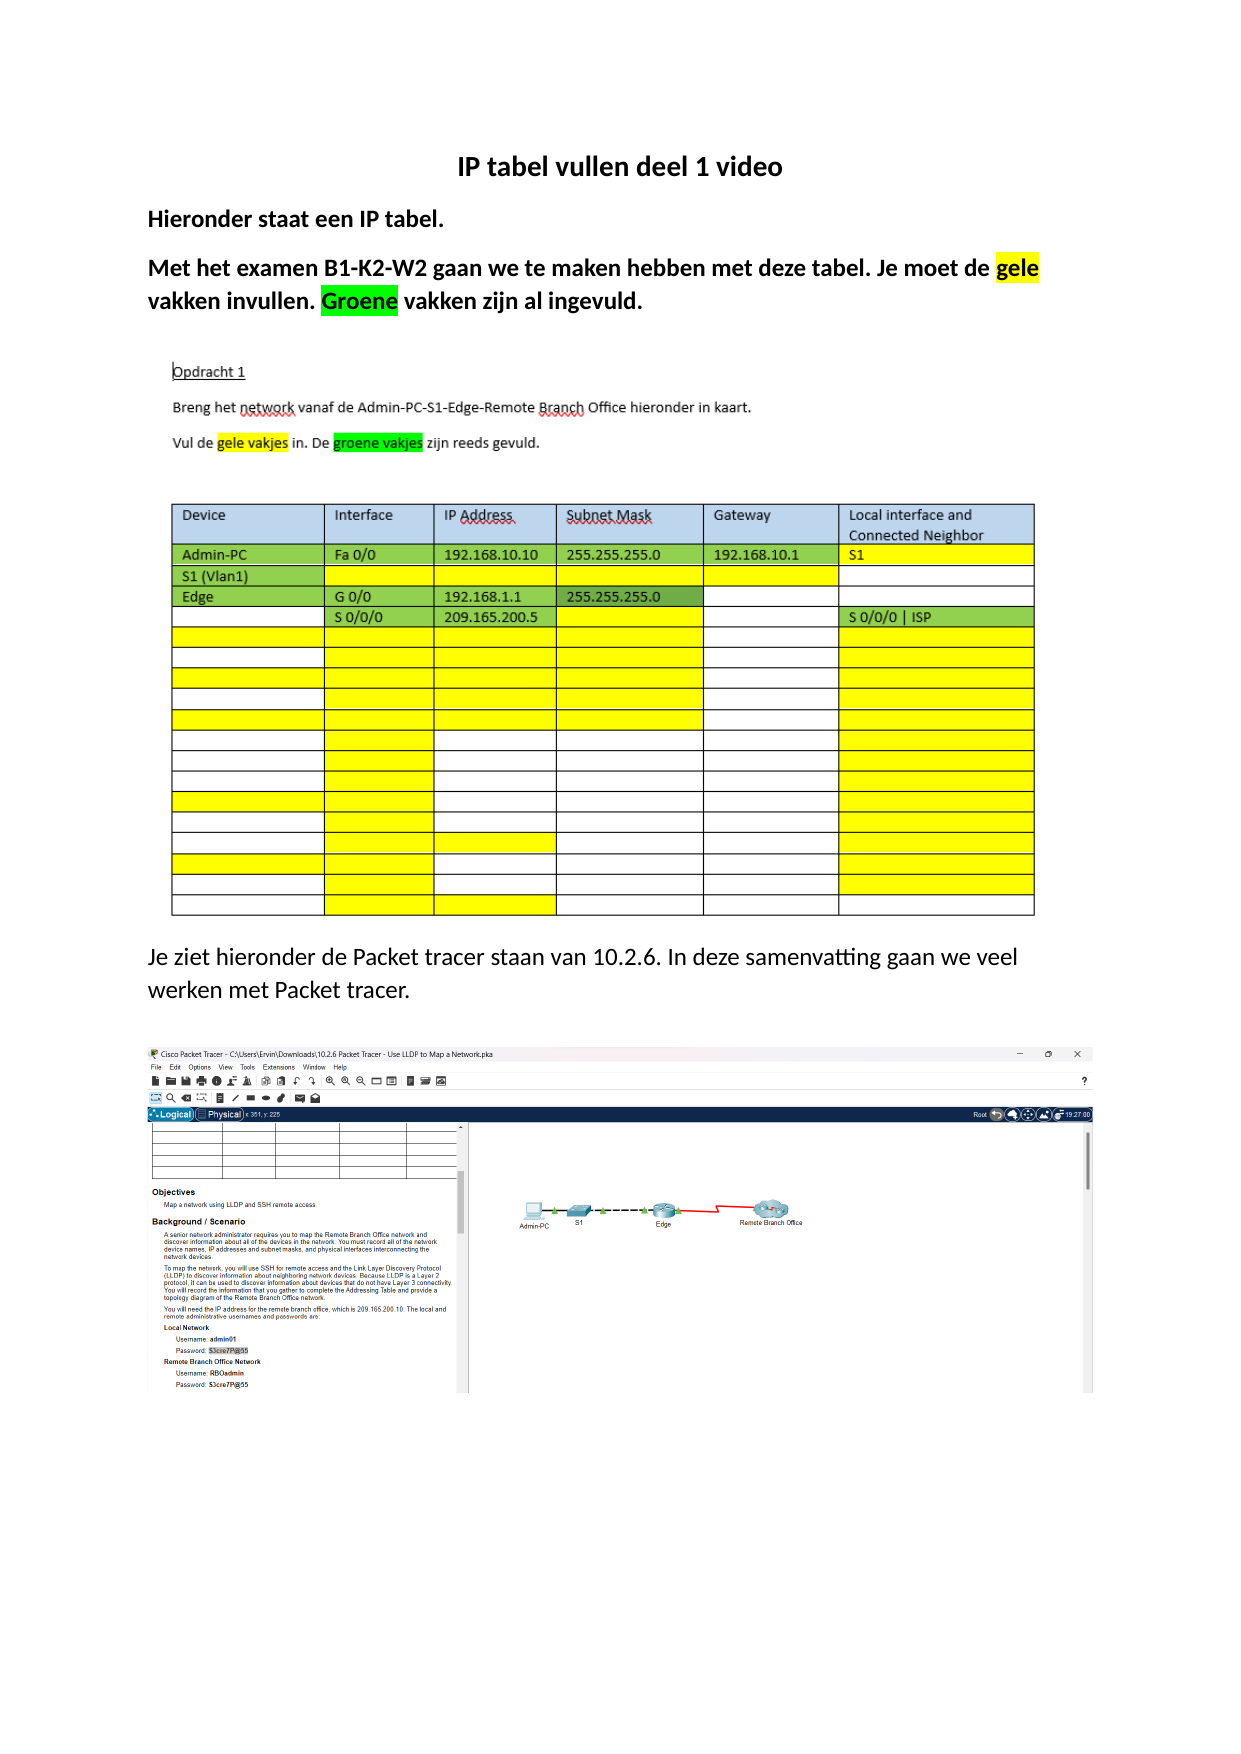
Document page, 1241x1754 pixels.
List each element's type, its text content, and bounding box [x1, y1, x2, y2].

text Je ziet hieronder de Packet tracer staan van 10.2.6. In deze samenvatting gaan we veel werken met Packet tracer. [148, 941, 1093, 1004]
text Met het examen B1-K2-W2 gaan we te maken hebben met deze tabel. Je moet de gele vakken invullen. Groene vakken zijn al ingevuld. [148, 252, 1093, 316]
picture [173, 1113, 180, 1119]
text Hieronder staat een IP tabel. [148, 203, 1093, 233]
picture [147, 1047, 1093, 1393]
picture [150, 352, 1095, 933]
text IP tabel vullen deel 1 video [148, 148, 1093, 183]
